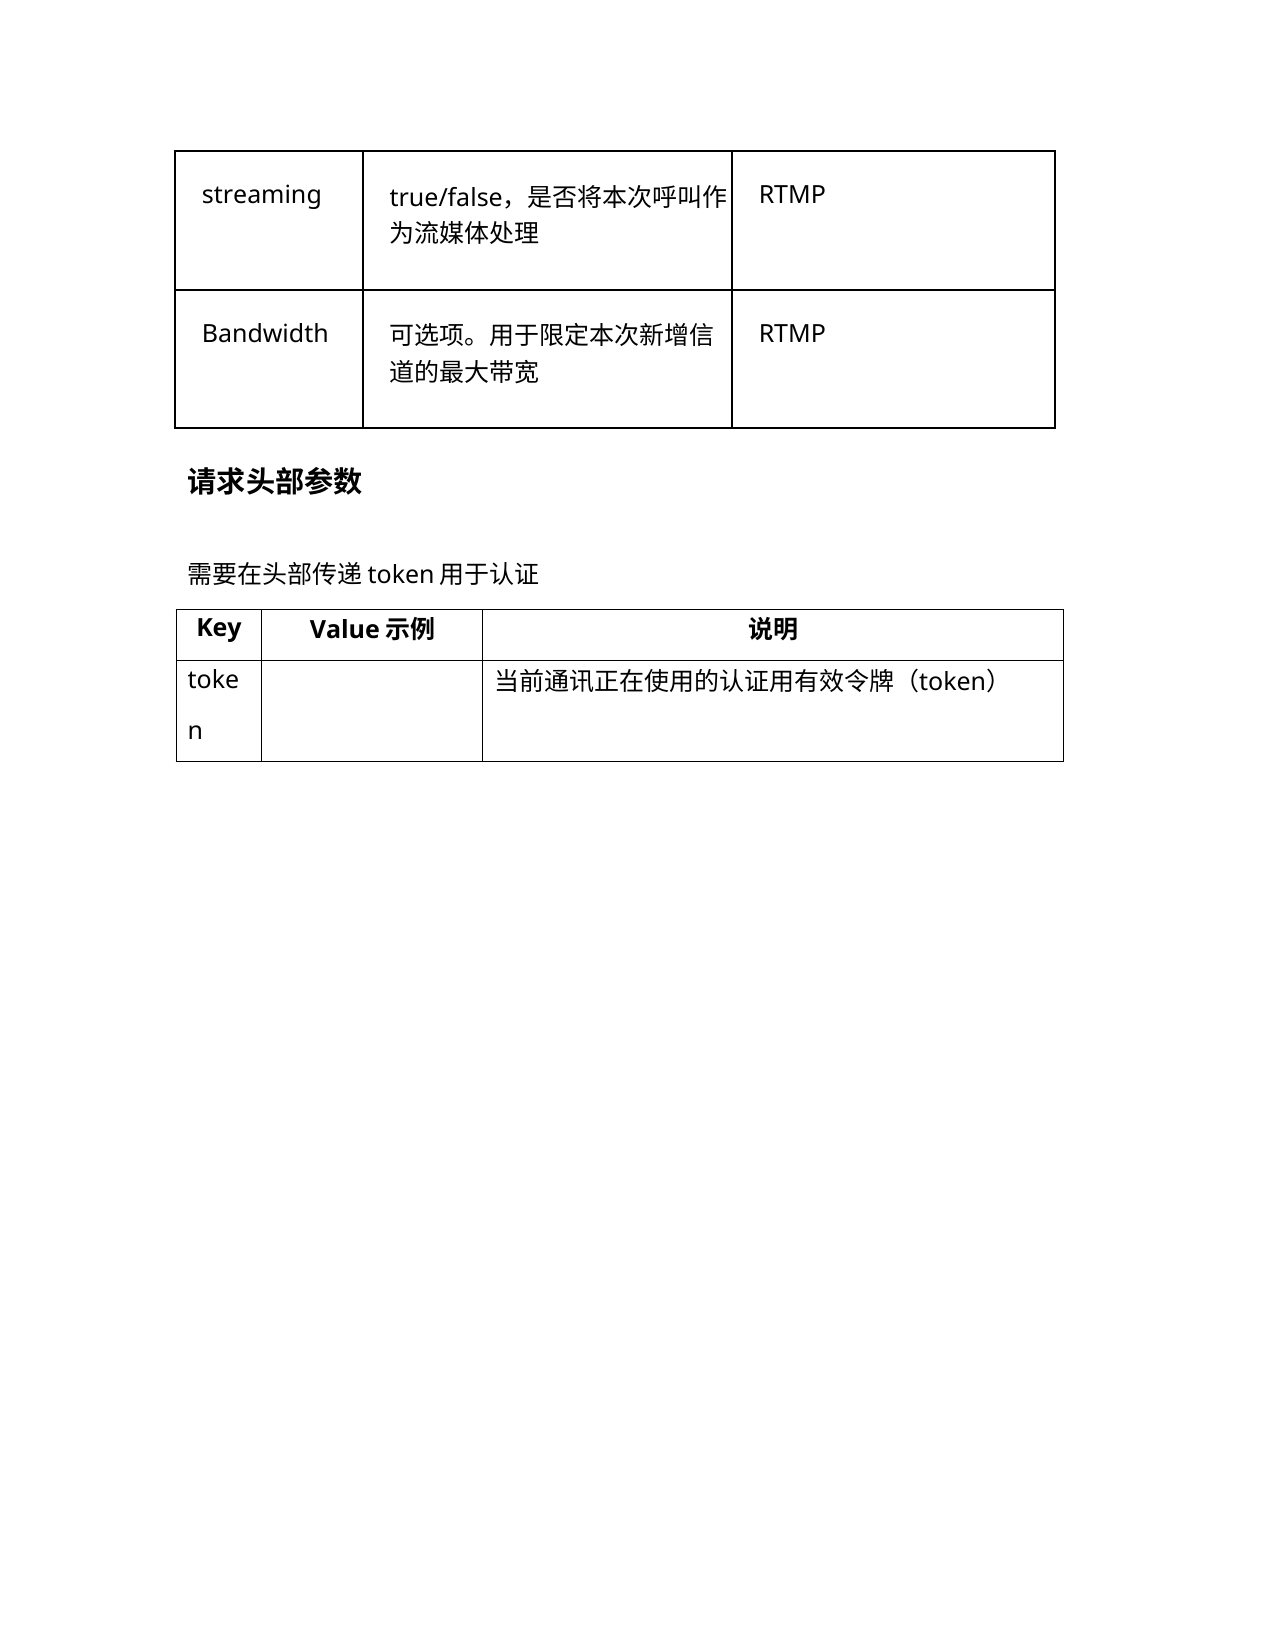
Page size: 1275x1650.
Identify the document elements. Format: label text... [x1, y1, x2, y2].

table_header Value示例 [262, 610, 482, 660]
table_header Key [177, 610, 261, 660]
table_cell streaming [176, 152, 362, 289]
table_cell [262, 661, 482, 761]
table_cell 当前通讯正在使用的认证用有效令牌（token） [483, 661, 1063, 761]
table_header 说明 [483, 610, 1063, 660]
table_cell RTMP [733, 291, 1054, 427]
table_cell 可选项。用于限定本次新增信道的最大带宽 [364, 291, 731, 427]
table_cell Bandwidth [176, 291, 362, 427]
table_cell RTMP [733, 152, 1054, 289]
table_cell true/false，是否将本次呼叫作为流媒体处理 [364, 152, 731, 289]
subtitle 请求头部参数 [187, 458, 1087, 501]
text 需要在头部传递token用于认证 [187, 554, 1087, 591]
table_cell token [177, 661, 261, 761]
